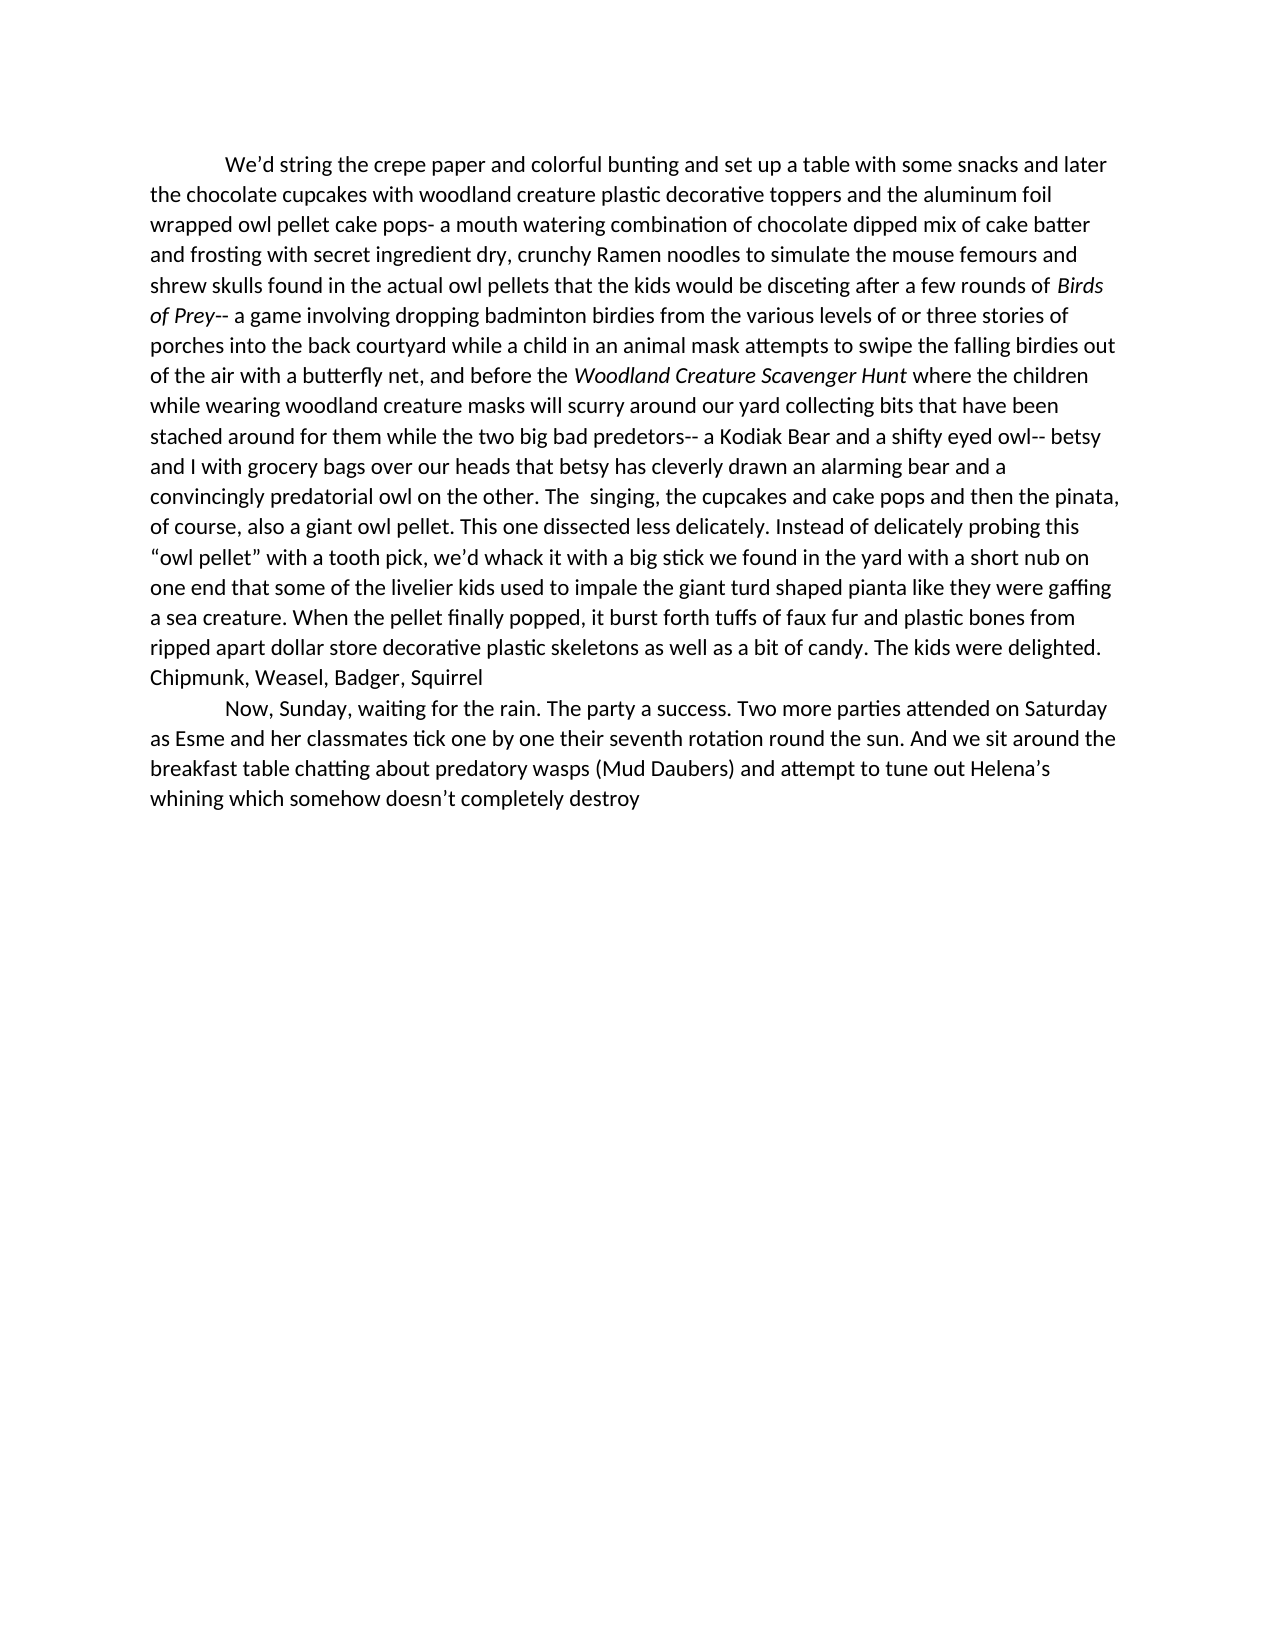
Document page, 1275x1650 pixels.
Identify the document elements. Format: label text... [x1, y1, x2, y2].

text Now, Sunday, waiting for the rain. The party a success. Two more parties attended on Saturday as Esme and her classmates tick one by one their seventh rotation round the sun. And we sit around the breakfast table chatting about predatory wasps (Mud Daubers) and attempt to tune out Helena’s whining which somehow doesn’t completely destroy [150, 694, 1125, 812]
